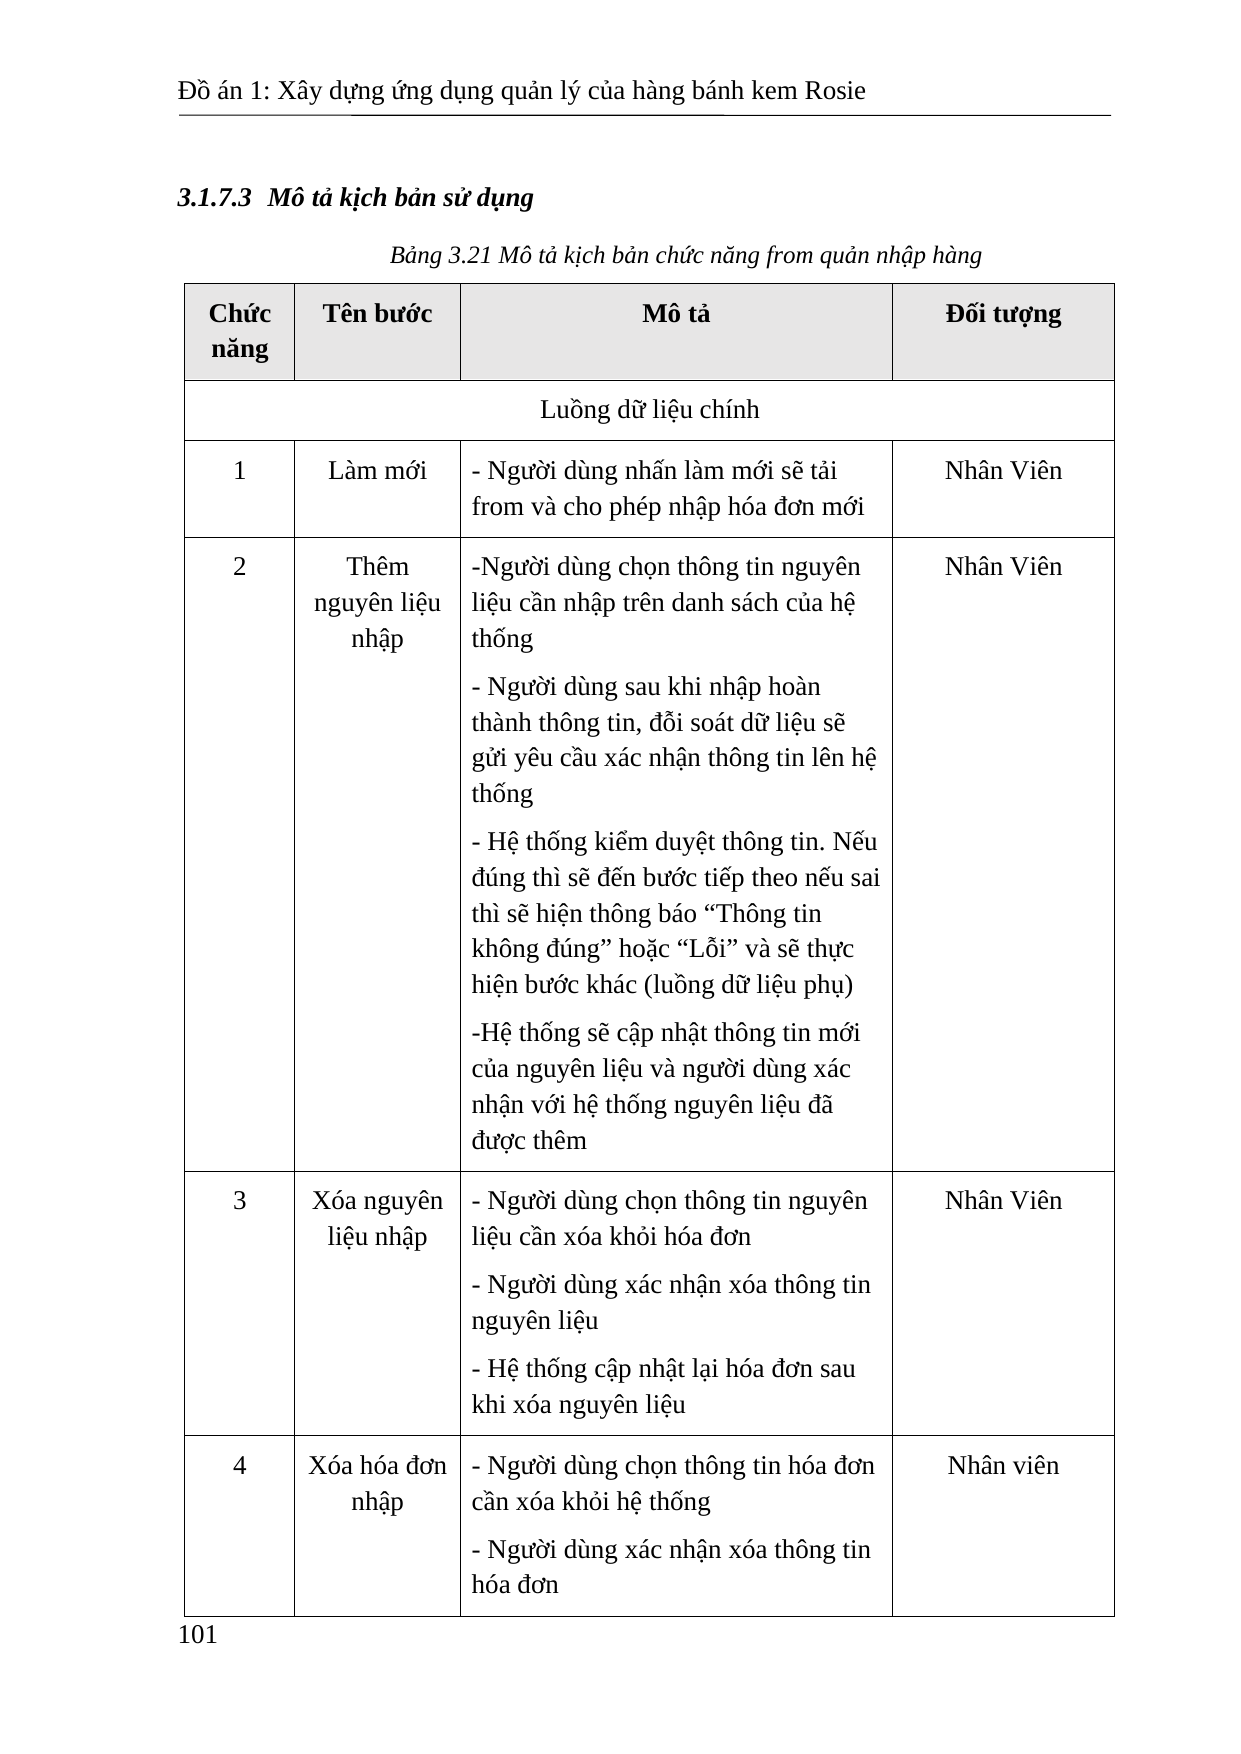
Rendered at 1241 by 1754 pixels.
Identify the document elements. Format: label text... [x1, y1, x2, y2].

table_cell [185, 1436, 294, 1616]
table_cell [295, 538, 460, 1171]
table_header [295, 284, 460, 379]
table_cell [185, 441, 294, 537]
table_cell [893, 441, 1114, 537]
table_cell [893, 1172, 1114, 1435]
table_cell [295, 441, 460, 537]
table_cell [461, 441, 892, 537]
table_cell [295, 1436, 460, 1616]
text Bảng 3.21 Mô tả kịch bản chức năng from quản nhập hàng [177, 240, 1122, 269]
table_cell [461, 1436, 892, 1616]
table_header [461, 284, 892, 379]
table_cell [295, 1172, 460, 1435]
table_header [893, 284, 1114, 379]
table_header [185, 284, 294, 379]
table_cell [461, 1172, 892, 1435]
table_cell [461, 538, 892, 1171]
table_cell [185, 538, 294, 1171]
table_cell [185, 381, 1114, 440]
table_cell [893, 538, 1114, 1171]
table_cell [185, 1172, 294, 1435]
subtitle Mô tả kịch bản sử dụng [177, 181, 1122, 212]
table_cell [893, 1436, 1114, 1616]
